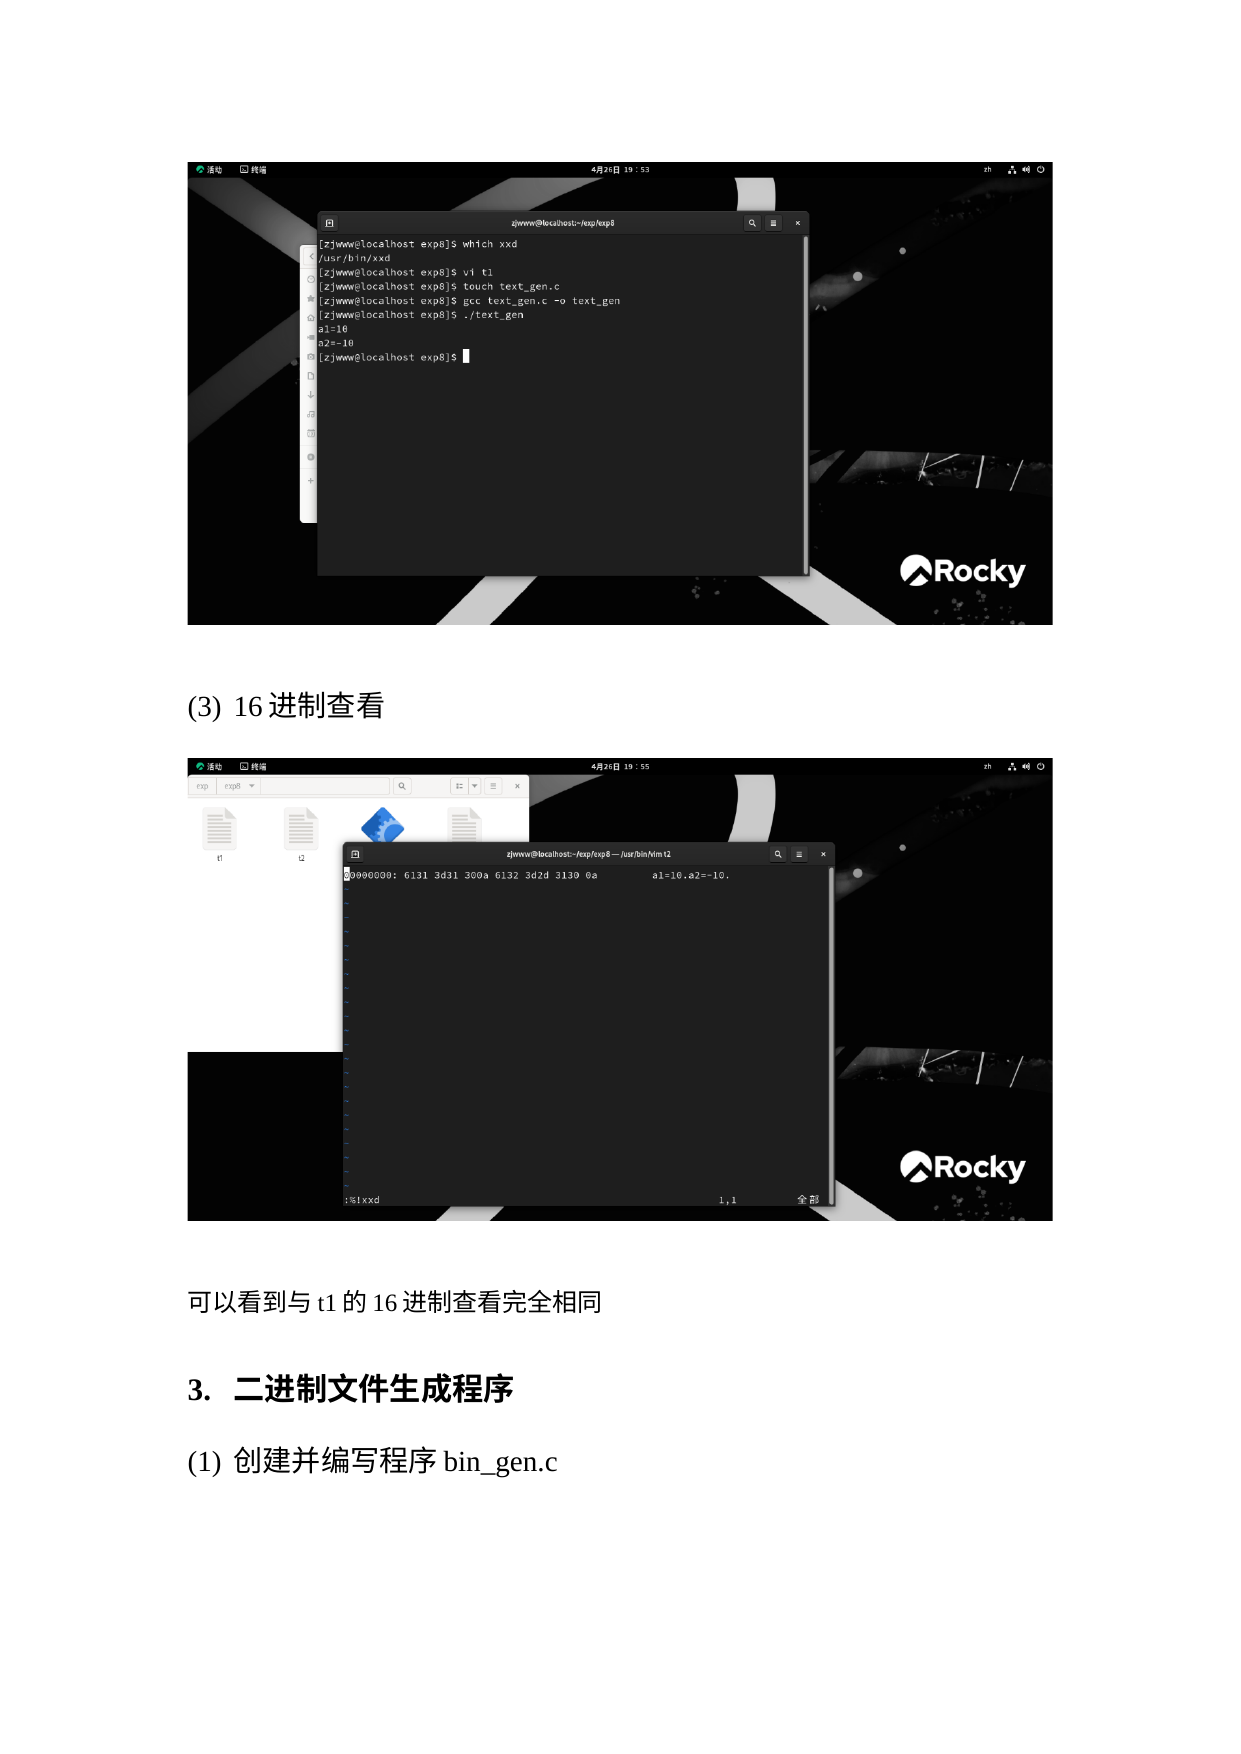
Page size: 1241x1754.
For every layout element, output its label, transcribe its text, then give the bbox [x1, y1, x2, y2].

list 16进制查看 [187, 671, 1053, 736]
text 可以看到与t1的16进制查看完全相同 [187, 1268, 1053, 1333]
picture [187, 758, 1053, 1221]
list 二进制文件生成程序 [187, 1355, 1053, 1420]
list 创建并编写程序bin_gen.c [187, 1426, 1053, 1491]
picture [187, 162, 1053, 625]
